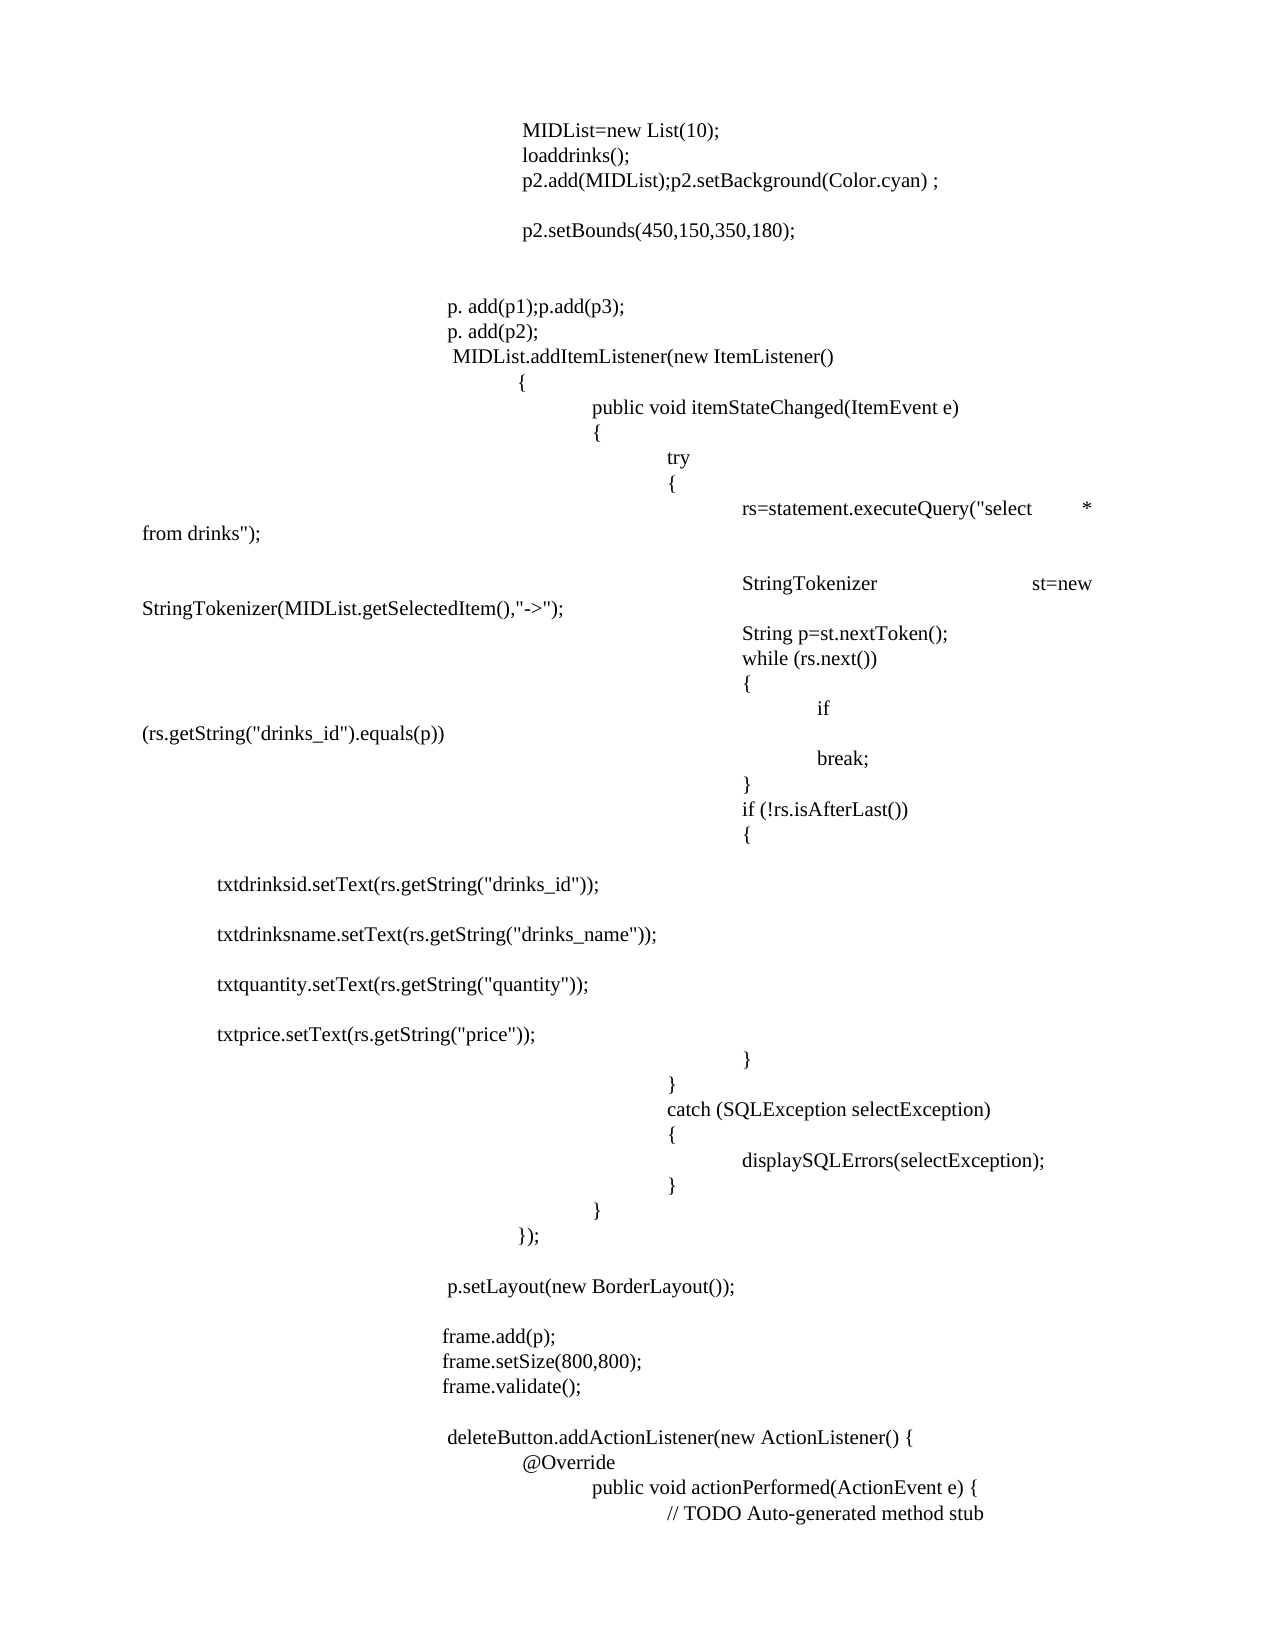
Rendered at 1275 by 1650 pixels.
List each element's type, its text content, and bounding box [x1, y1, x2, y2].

text } [142, 1072, 1092, 1096]
text public void itemStateChanged(ItemEvent e) [142, 395, 1092, 419]
text { [142, 822, 1092, 846]
text while (rs.next()) [142, 646, 1092, 670]
text if (rs.getString("drinks_id").equals(p)) [142, 696, 1092, 745]
text txtdrinksname.setText(rs.getString("drinks_name")); [142, 897, 1092, 946]
text displaySQLErrors(selectException); [142, 1147, 1092, 1172]
text if (!rs.isAfterLast()) [142, 797, 1092, 821]
text p. add(p1);p.add(p3); [142, 294, 1092, 318]
text } [142, 1173, 1092, 1197]
text loaddrinks(); [142, 143, 1092, 167]
text } [142, 1047, 1092, 1071]
text { [142, 1122, 1092, 1146]
text @Override [142, 1450, 1092, 1474]
text } [142, 771, 1092, 796]
text public void actionPerformed(ActionEvent e) { [142, 1475, 1092, 1499]
text frame.setSize(800,800); [142, 1349, 1092, 1373]
text txtquantity.setText(rs.getString("quantity")); [142, 947, 1092, 996]
text { [142, 471, 1092, 494]
text p2.setBounds(450,150,350,180); [142, 218, 1092, 242]
text }); [142, 1223, 1092, 1247]
text p.setLayout(new BorderLayout()); [142, 1273, 1092, 1298]
text txtdrinksid.setText(rs.getString("drinks_id")); [142, 847, 1092, 896]
text // TODO Auto-generated method stub [142, 1500, 1092, 1524]
text break; [142, 746, 1092, 770]
text String p=st.nextToken(); [142, 621, 1092, 645]
text frame.add(p); [142, 1324, 1092, 1348]
text { [142, 370, 1092, 394]
text deleteButton.addActionListener(new ActionListener() { [142, 1425, 1092, 1449]
text try [142, 445, 1092, 469]
text rs=statement.executeQuery("select * from drinks"); [142, 496, 1092, 544]
text MIDList.addItemListener(new ItemListener() [142, 344, 1092, 368]
text txtprice.setText(rs.getString("price")); [142, 997, 1092, 1046]
text catch (SQLException selectException) [142, 1097, 1092, 1121]
text } [142, 1198, 1092, 1222]
text p. add(p2); [142, 319, 1092, 343]
text MIDList=new List(10); [142, 118, 1092, 142]
text { [142, 420, 1092, 444]
text { [142, 671, 1092, 695]
text StringTokenizer st=new StringTokenizer(MIDList.getSelectedItem(),"->"); [142, 571, 1092, 619]
text frame.validate(); [142, 1374, 1092, 1398]
text p2.add(MIDList);p2.setBackground(Color.cyan) ; [142, 168, 1092, 192]
